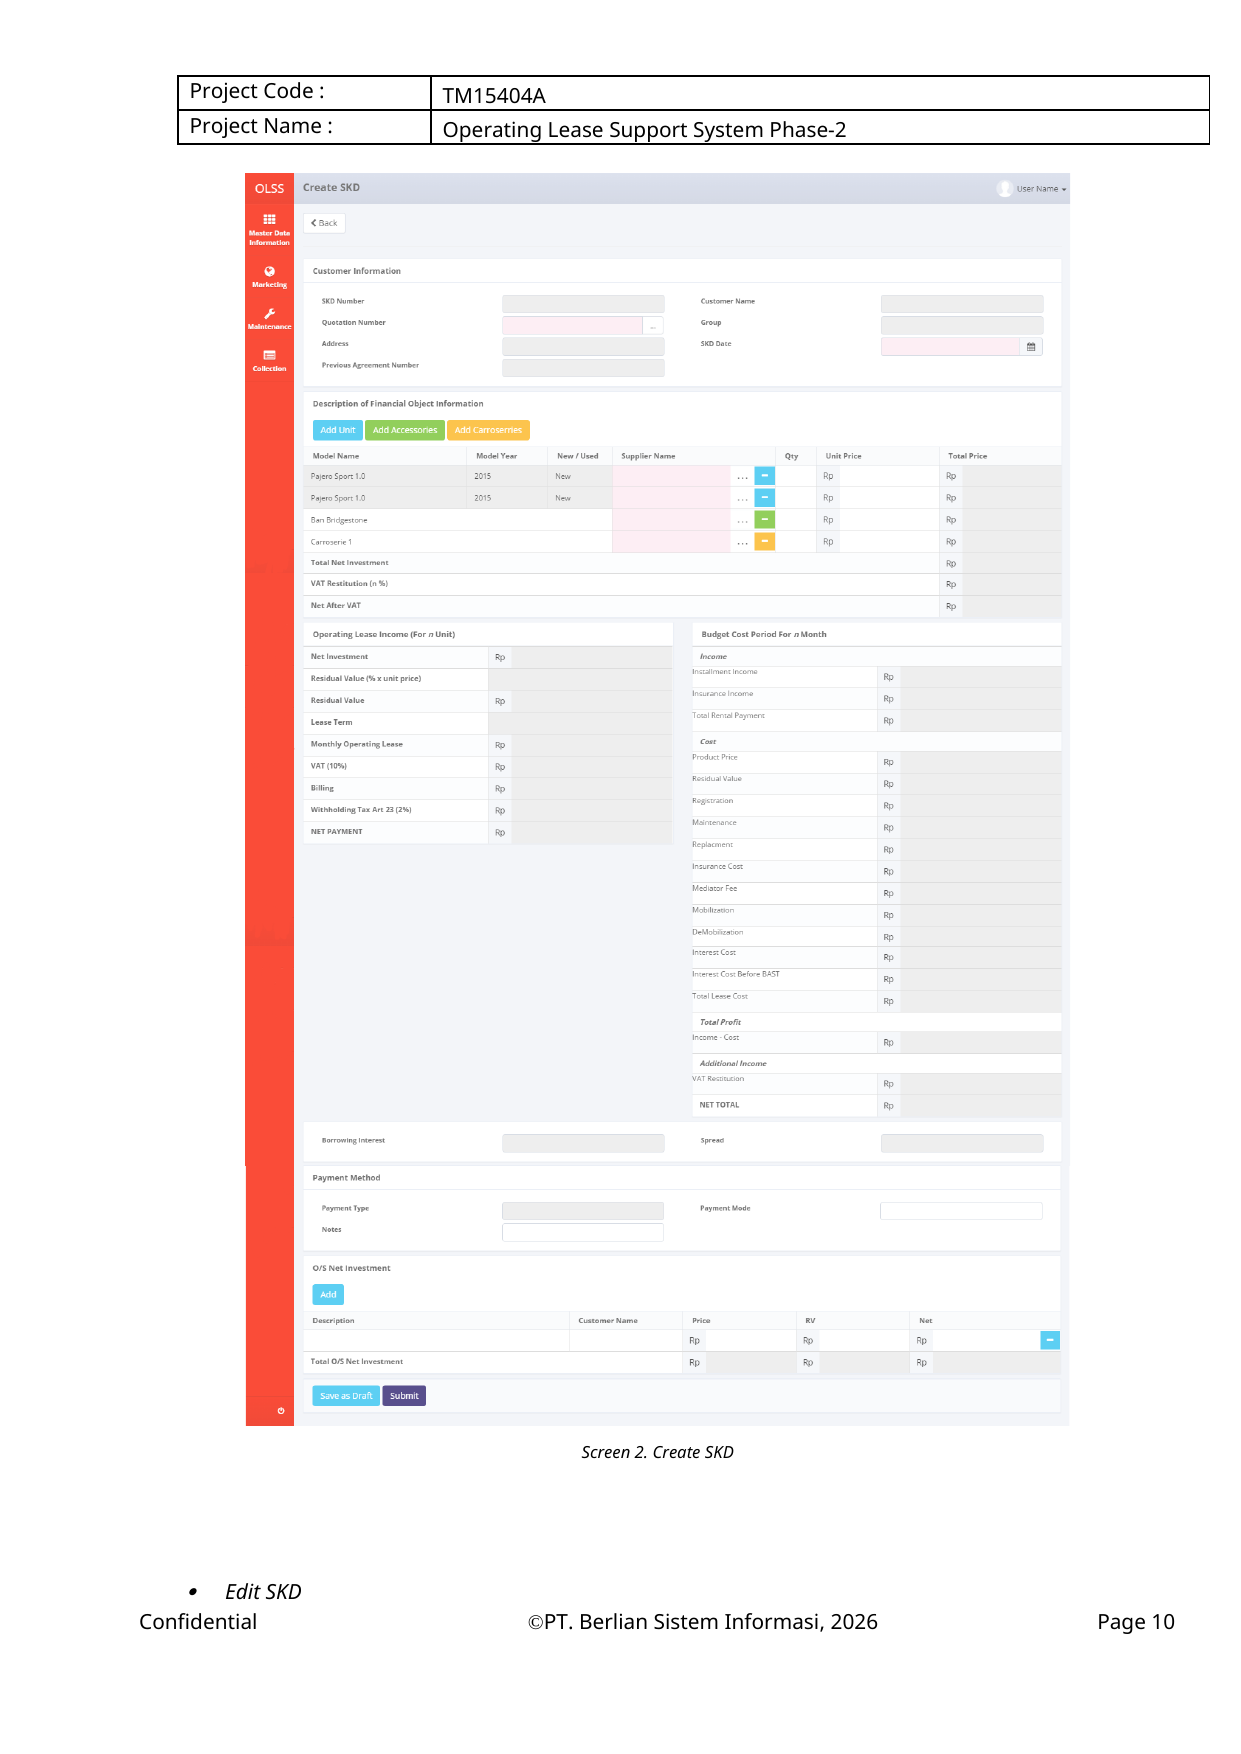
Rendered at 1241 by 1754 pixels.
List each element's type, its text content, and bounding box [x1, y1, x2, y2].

list Screen 2. Create SKD [225, 1438, 1090, 1463]
list Edit SKD [187, 1577, 1090, 1606]
picture [245, 173, 1071, 1426]
